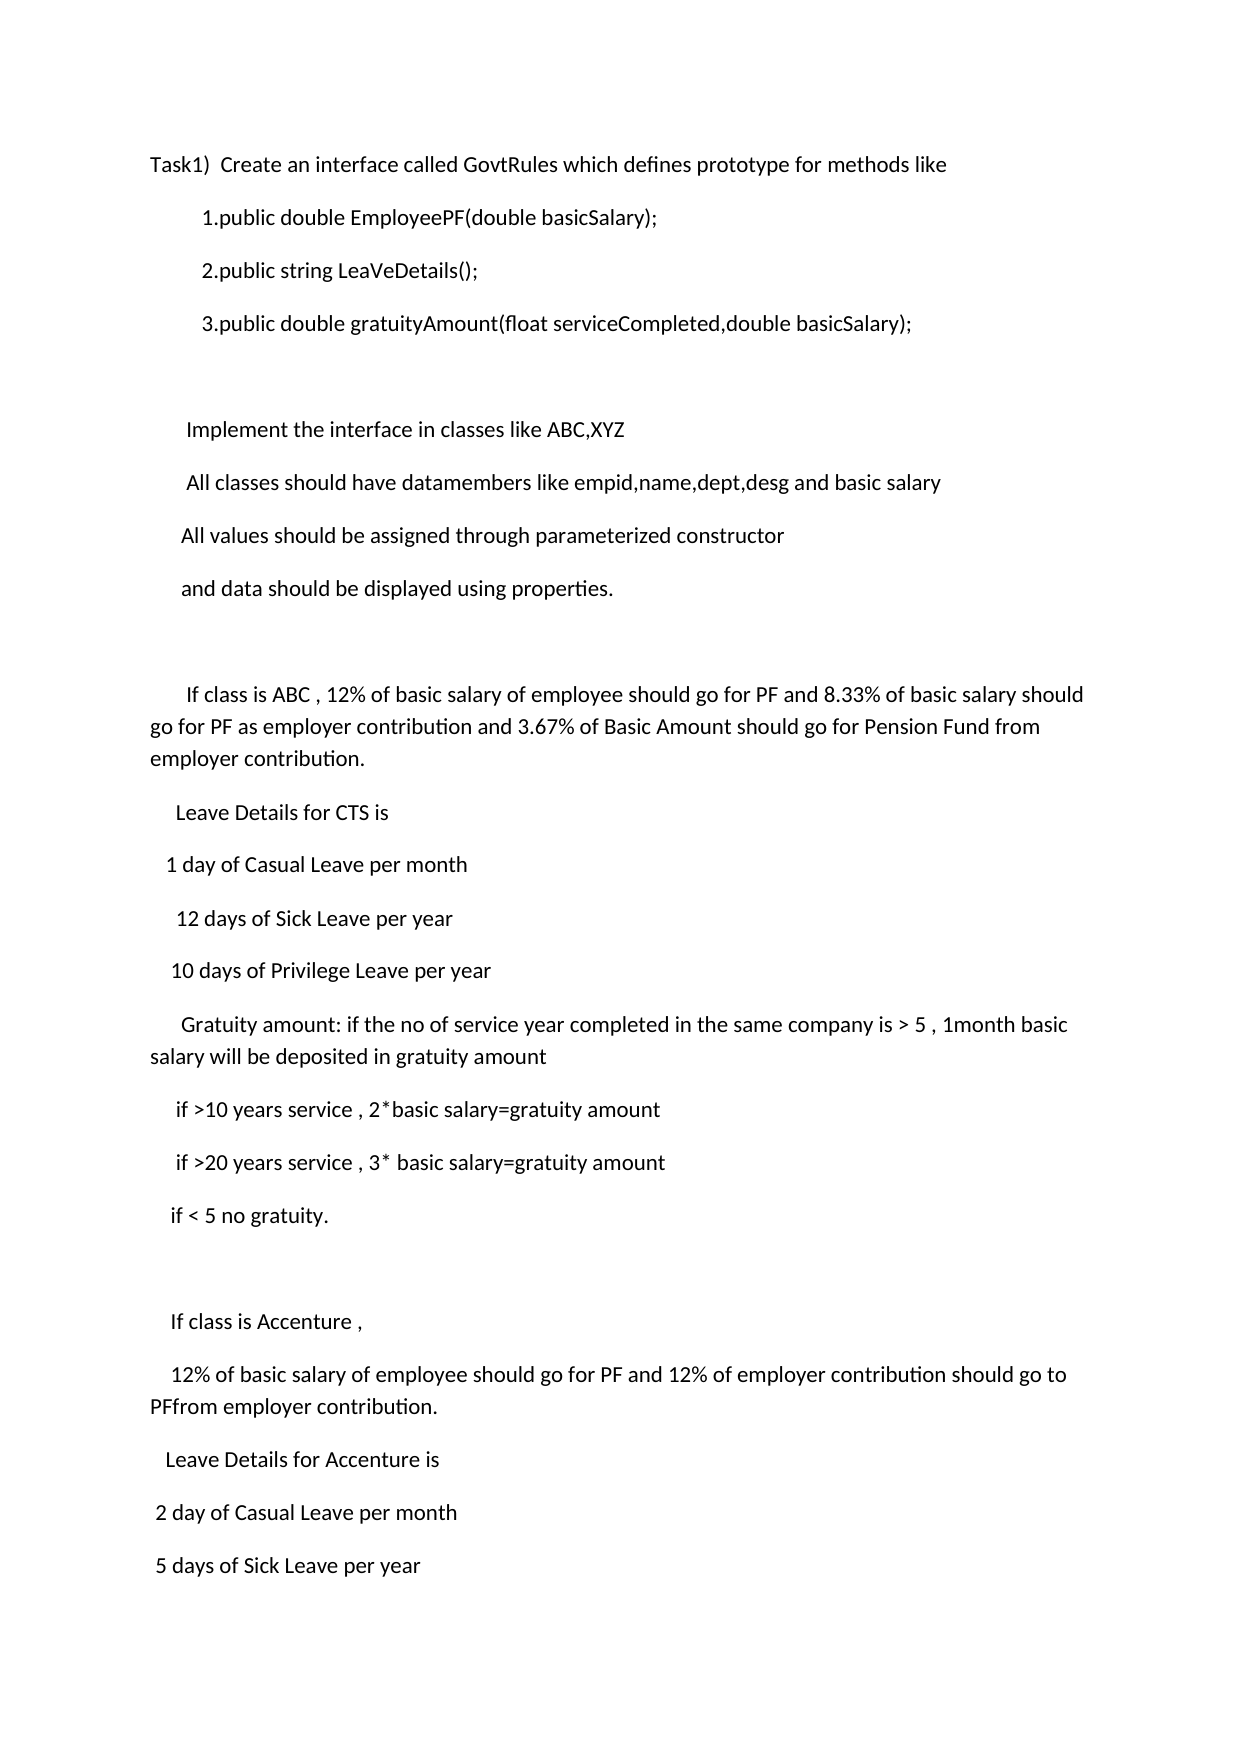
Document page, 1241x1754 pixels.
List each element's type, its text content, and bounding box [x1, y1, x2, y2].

text 2.public string LeaVeDetails(); [150, 256, 1090, 284]
text 1.public double EmployeePF(double basicSalary); [150, 203, 1090, 231]
text All classes should have datamembers like empid,name,dept,desg and basic salary [150, 468, 1090, 496]
text Leave Details for Accenture is [150, 1445, 1090, 1473]
text Gratuity amount: if the no of service year completed in the same company is > 5 , 1month basic salary will be deposited in gratuity amount [150, 1010, 1090, 1070]
text Leave Details for CTS is [150, 798, 1090, 826]
text if >20 years service , 3* basic salary=gratuity amount [150, 1148, 1090, 1176]
text 12% of basic salary of employee should go for PF and 12% of employer contribution should go to PFfrom employer contribution. [150, 1360, 1090, 1420]
text 1 day of Casual Leave per month [150, 851, 1090, 879]
text if < 5 no gratuity. [150, 1201, 1090, 1229]
text 12 days of Sick Leave per year [150, 904, 1090, 932]
text If class is Accenture , [150, 1307, 1090, 1335]
text If class is ABC , 12% of basic salary of employee should go for PF and 8.33% of basic salary should go for PF as employer contribution and 3.67% of Basic Amount should go for Pension Fund from employer contribution. [150, 680, 1090, 773]
text 10 days of Privilege Leave per year [150, 957, 1090, 985]
text 3.public double gratuityAmount(float serviceCompleted,double basicSalary); [150, 309, 1090, 337]
text Task1) Create an interface called GovtRules which defines prototype for methods like [150, 150, 1090, 178]
text 5 days of Sick Leave per year [150, 1551, 1090, 1579]
text 2 day of Casual Leave per month [150, 1498, 1090, 1526]
text Implement the interface in classes like ABC,XYZ [150, 415, 1090, 443]
text if >10 years service , 2*basic salary=gratuity amount [150, 1095, 1090, 1123]
text All values should be assigned through parameterized constructor [150, 521, 1090, 549]
text and data should be displayed using properties. [150, 574, 1090, 602]
